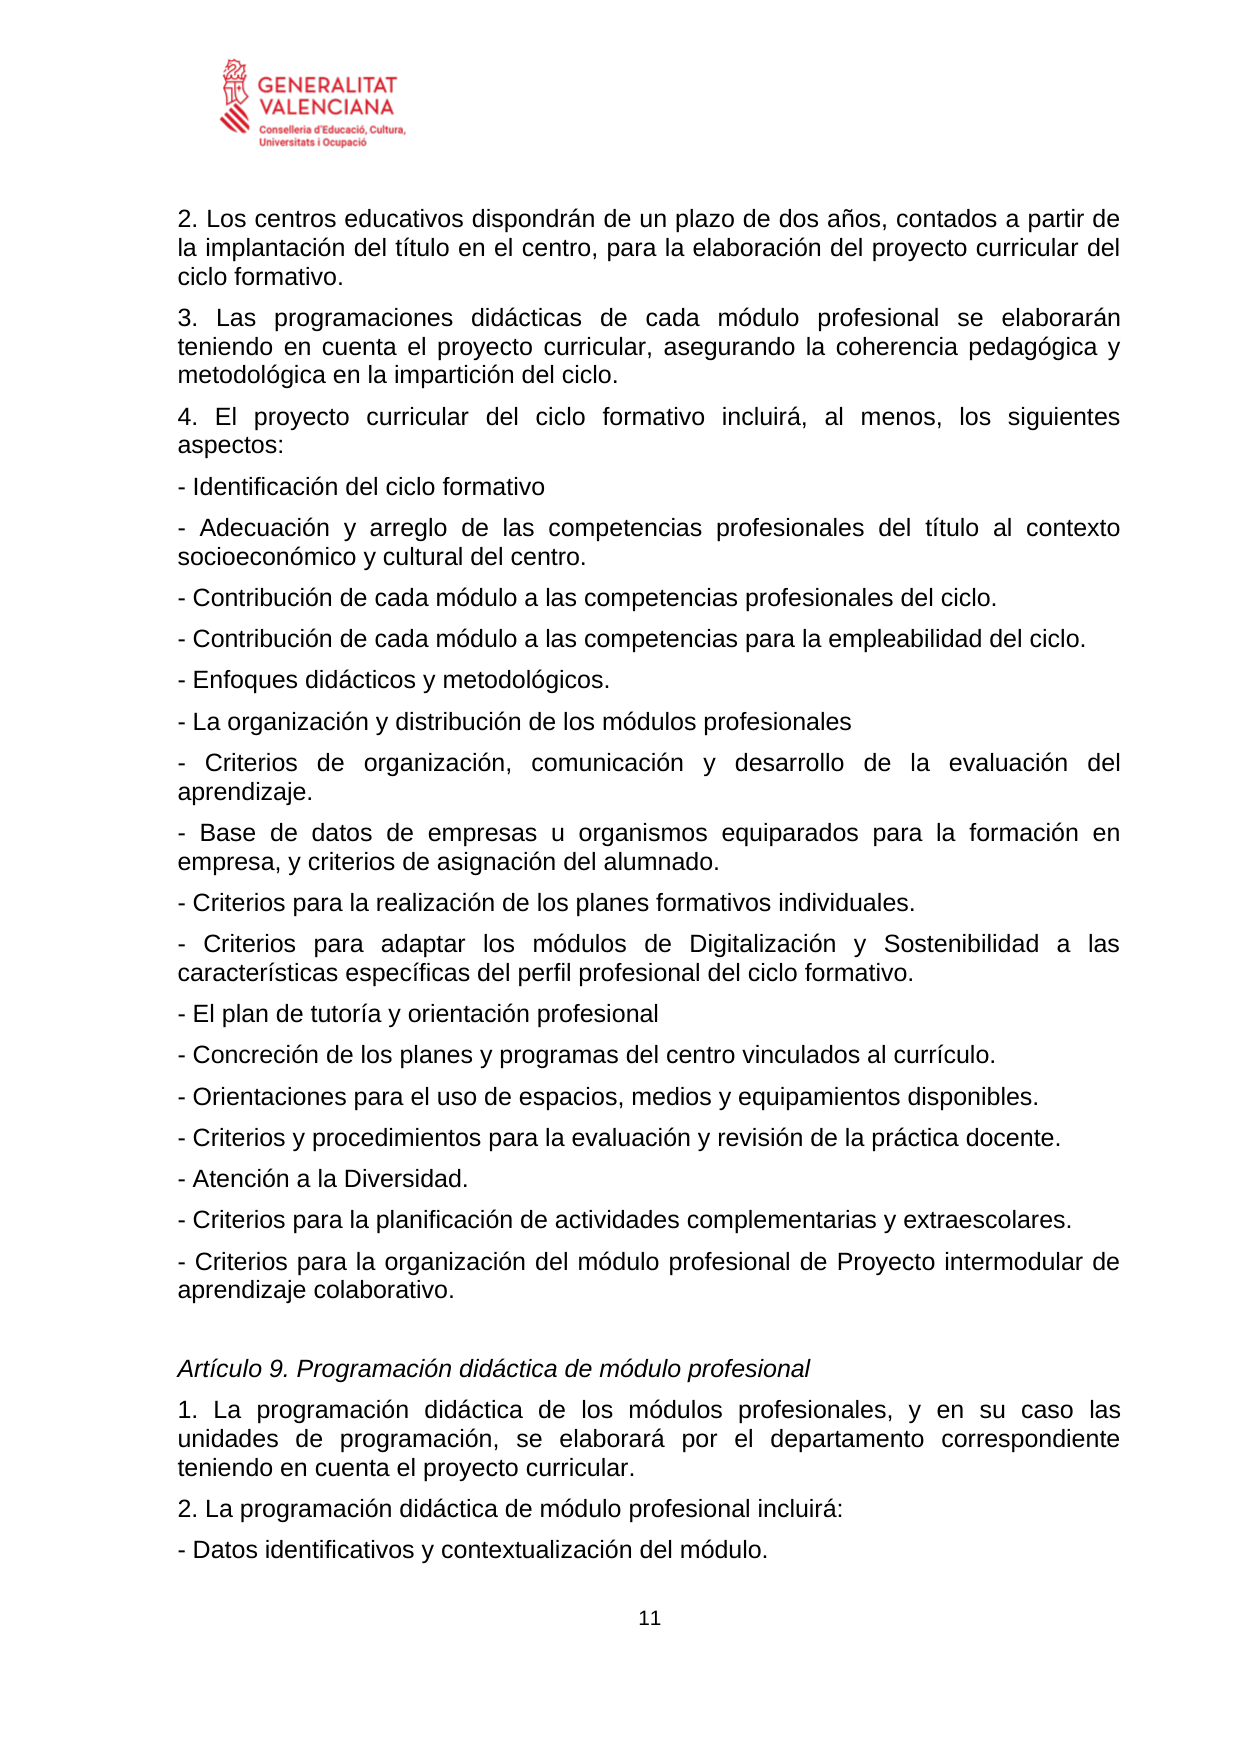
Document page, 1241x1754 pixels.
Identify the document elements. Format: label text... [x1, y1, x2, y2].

list - Criterios para adaptar los módulos de Digitalización y Sostenibilidad a las características específicas del perfil profesional del ciclo formativo. [177, 929, 1122, 987]
list - Orientaciones para el uso de espacios, medios y equipamientos disponibles. [177, 1082, 1122, 1111]
list - Contribución de cada módulo a las competencias para la empleabilidad del ciclo. [177, 624, 1122, 653]
list - Concreción de los planes y programas del centro vinculados al currículo. [177, 1041, 1122, 1069]
list - Contribución de cada módulo a las competencias profesionales del ciclo. [177, 583, 1122, 612]
list - Criterios para la planificación de actividades complementarias y extraescolares. [177, 1206, 1122, 1234]
list 2. La programación didáctica de módulo profesional incluirá: [177, 1494, 1122, 1523]
list - Enfoques didácticos y metodológicos. [177, 666, 1122, 694]
list 3. Las programaciones didácticas de cada módulo profesional se elaborarán teniendo en cuenta el proyecto curricular, asegurando la coherencia pedagógica y metodológica en la impartición del ciclo. [177, 303, 1122, 389]
list - Base de datos de empresas u organismos equiparados para la formación en empresa, y criterios de asignación del alumnado. [177, 818, 1122, 876]
list - Adecuación y arreglo de las competencias profesionales del título al contexto socioeconómico y cultural del centro. [177, 513, 1122, 571]
list - Criterios para la organización del módulo profesional de Proyecto intermodular de aprendizaje colaborativo. [177, 1247, 1122, 1304]
list - Identificación del ciclo formativo [177, 472, 1122, 501]
list - Datos identificativos y contextualización del módulo. [177, 1536, 1122, 1564]
text Artículo 9. Programación didáctica de módulo profesional [177, 1354, 1122, 1383]
list 1. La programación didáctica de los módulos profesionales, y en su caso las unidades de programación, se elaborará por el departamento correspondiente teniendo en cuenta el proyecto curricular. [177, 1396, 1122, 1482]
list - La organización y distribución de los módulos profesionales [177, 707, 1122, 736]
list 2. Los centros educativos dispondrán de un plazo de dos años, contados a partir de la implantación del título en el centro, para la elaboración del proyecto curricular del ciclo formativo. [177, 204, 1122, 291]
list - Criterios y procedimientos para la evaluación y revisión de la práctica docente. [177, 1123, 1122, 1152]
list 4. El proyecto curricular del ciclo formativo incluirá, al menos, los siguientes aspectos: [177, 402, 1122, 459]
list - Criterios de organización, comunicación y desarrollo de la evaluación del aprendizaje. [177, 748, 1122, 806]
list - Criterios para la realización de los planes formativos individuales. [177, 888, 1122, 917]
list - El plan de tutoría y orientación profesional [177, 999, 1122, 1028]
picture [177, 39, 462, 192]
list - Atención a la Diversidad. [177, 1164, 1122, 1193]
